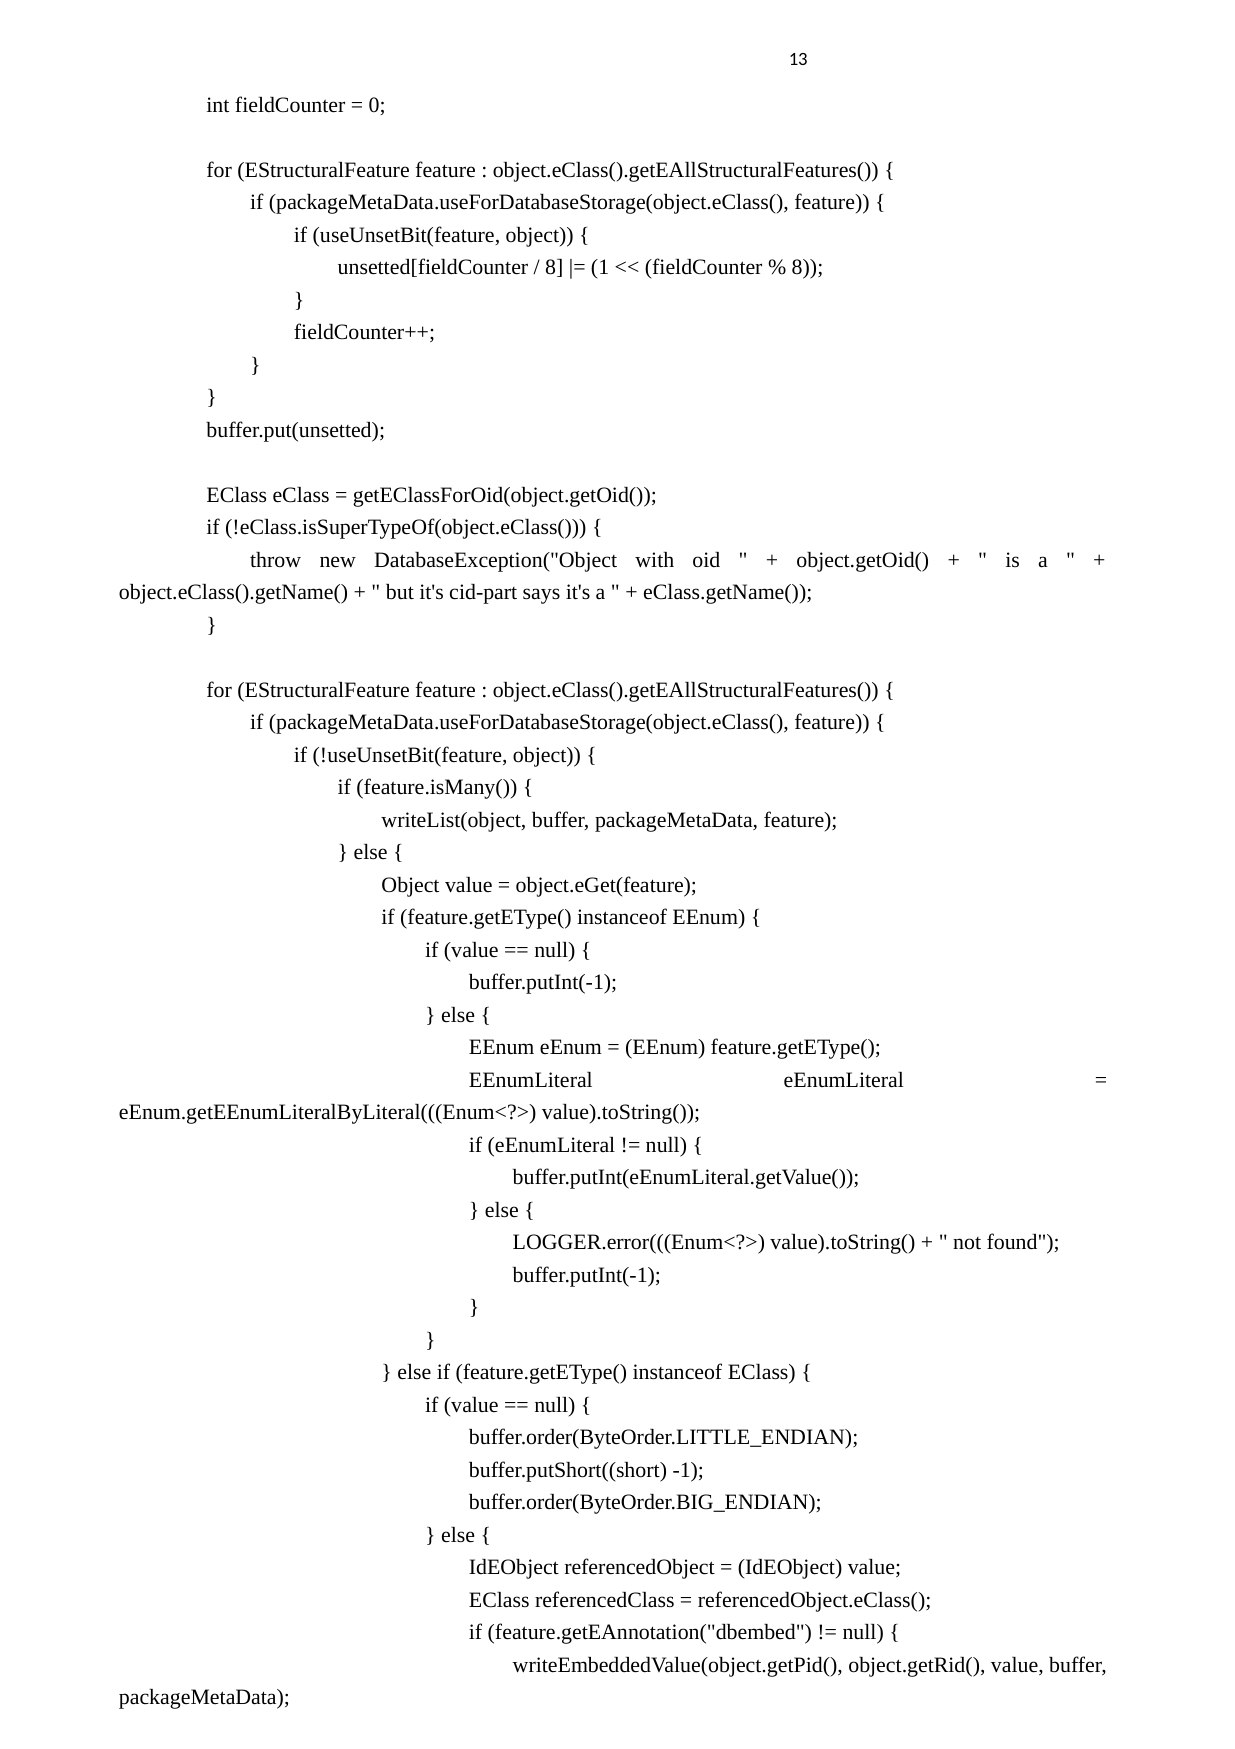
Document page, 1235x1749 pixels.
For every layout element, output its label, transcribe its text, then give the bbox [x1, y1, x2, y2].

text buffer.putShort((short) -1); [119, 1453, 1107, 1486]
text buffer.putInt(-1); [119, 966, 1107, 998]
text buffer.putInt(-1); [119, 1258, 1107, 1291]
text int fieldCounter = 0; [119, 88, 1107, 121]
text EClass eClass = getEClassForOid(object.getOid()); [119, 478, 1107, 511]
text buffer.put(unsetted); [119, 413, 1107, 446]
text if (feature.isMany()) { [119, 771, 1107, 803]
text if (packageMetaData.useForDatabaseStorage(object.eClass(), feature)) { [119, 706, 1107, 738]
text } [119, 381, 1107, 413]
text } else { [119, 998, 1107, 1031]
text buffer.order(ByteOrder.LITTLE_ENDIAN); [119, 1421, 1107, 1453]
text } [119, 608, 1107, 641]
text if (eEnumLiteral != null) { [119, 1128, 1107, 1161]
text buffer.putInt(eEnumLiteral.getValue()); [119, 1161, 1107, 1193]
text } else { [119, 836, 1107, 868]
text for (EStructuralFeature feature : object.eClass().getEAllStructuralFeatures()) { [119, 673, 1107, 706]
text } [119, 283, 1107, 316]
text if (packageMetaData.useForDatabaseStorage(object.eClass(), feature)) { [119, 186, 1107, 218]
text if (value == null) { [119, 933, 1107, 966]
text EEnum eEnum = (EEnum) feature.getEType(); [119, 1031, 1107, 1063]
text Object value = object.eGet(feature); [119, 868, 1107, 901]
text writeEmbeddedValue(object.getPid(), object.getRid(), value, buffer, packageMetaData); [119, 1648, 1107, 1713]
text if (feature.getEType() instanceof EEnum) { [119, 901, 1107, 933]
text fieldCounter++; [119, 316, 1107, 348]
text IdEObject referencedObject = (IdEObject) value; [119, 1551, 1107, 1583]
text } else if (feature.getEType() instanceof EClass) { [119, 1356, 1107, 1388]
text EClass referencedClass = referencedObject.eClass(); [119, 1583, 1107, 1616]
text } [119, 1291, 1107, 1323]
text for (EStructuralFeature feature : object.eClass().getEAllStructuralFeatures()) { [119, 153, 1107, 186]
text unsetted[fieldCounter / 8] |= (1 << (fieldCounter % 8)); [119, 251, 1107, 283]
text EEnumLiteral eEnumLiteral = eEnum.getEEnumLiteralByLiteral(((Enum<?>) value).toString()); [119, 1063, 1107, 1128]
text writeList(object, buffer, packageMetaData, feature); [119, 803, 1107, 836]
text } else { [119, 1518, 1107, 1551]
text } else { [119, 1193, 1107, 1226]
text } [119, 348, 1107, 381]
text if (useUnsetBit(feature, object)) { [119, 218, 1107, 251]
text throw new DatabaseException("Object with oid " + object.getOid() + " is a " + object.eClass().getName() + " but it's cid-part says it's a " + eClass.getName()); [119, 543, 1107, 608]
text if (feature.getEAnnotation("dbembed") != null) { [119, 1616, 1107, 1648]
text if (!eClass.isSuperTypeOf(object.eClass())) { [119, 511, 1107, 543]
text if (value == null) { [119, 1388, 1107, 1421]
text } [119, 1323, 1107, 1356]
text buffer.order(ByteOrder.BIG_ENDIAN); [119, 1486, 1107, 1518]
text if (!useUnsetBit(feature, object)) { [119, 738, 1107, 771]
text LOGGER.error(((Enum<?>) value).toString() + " not found"); [119, 1226, 1107, 1258]
